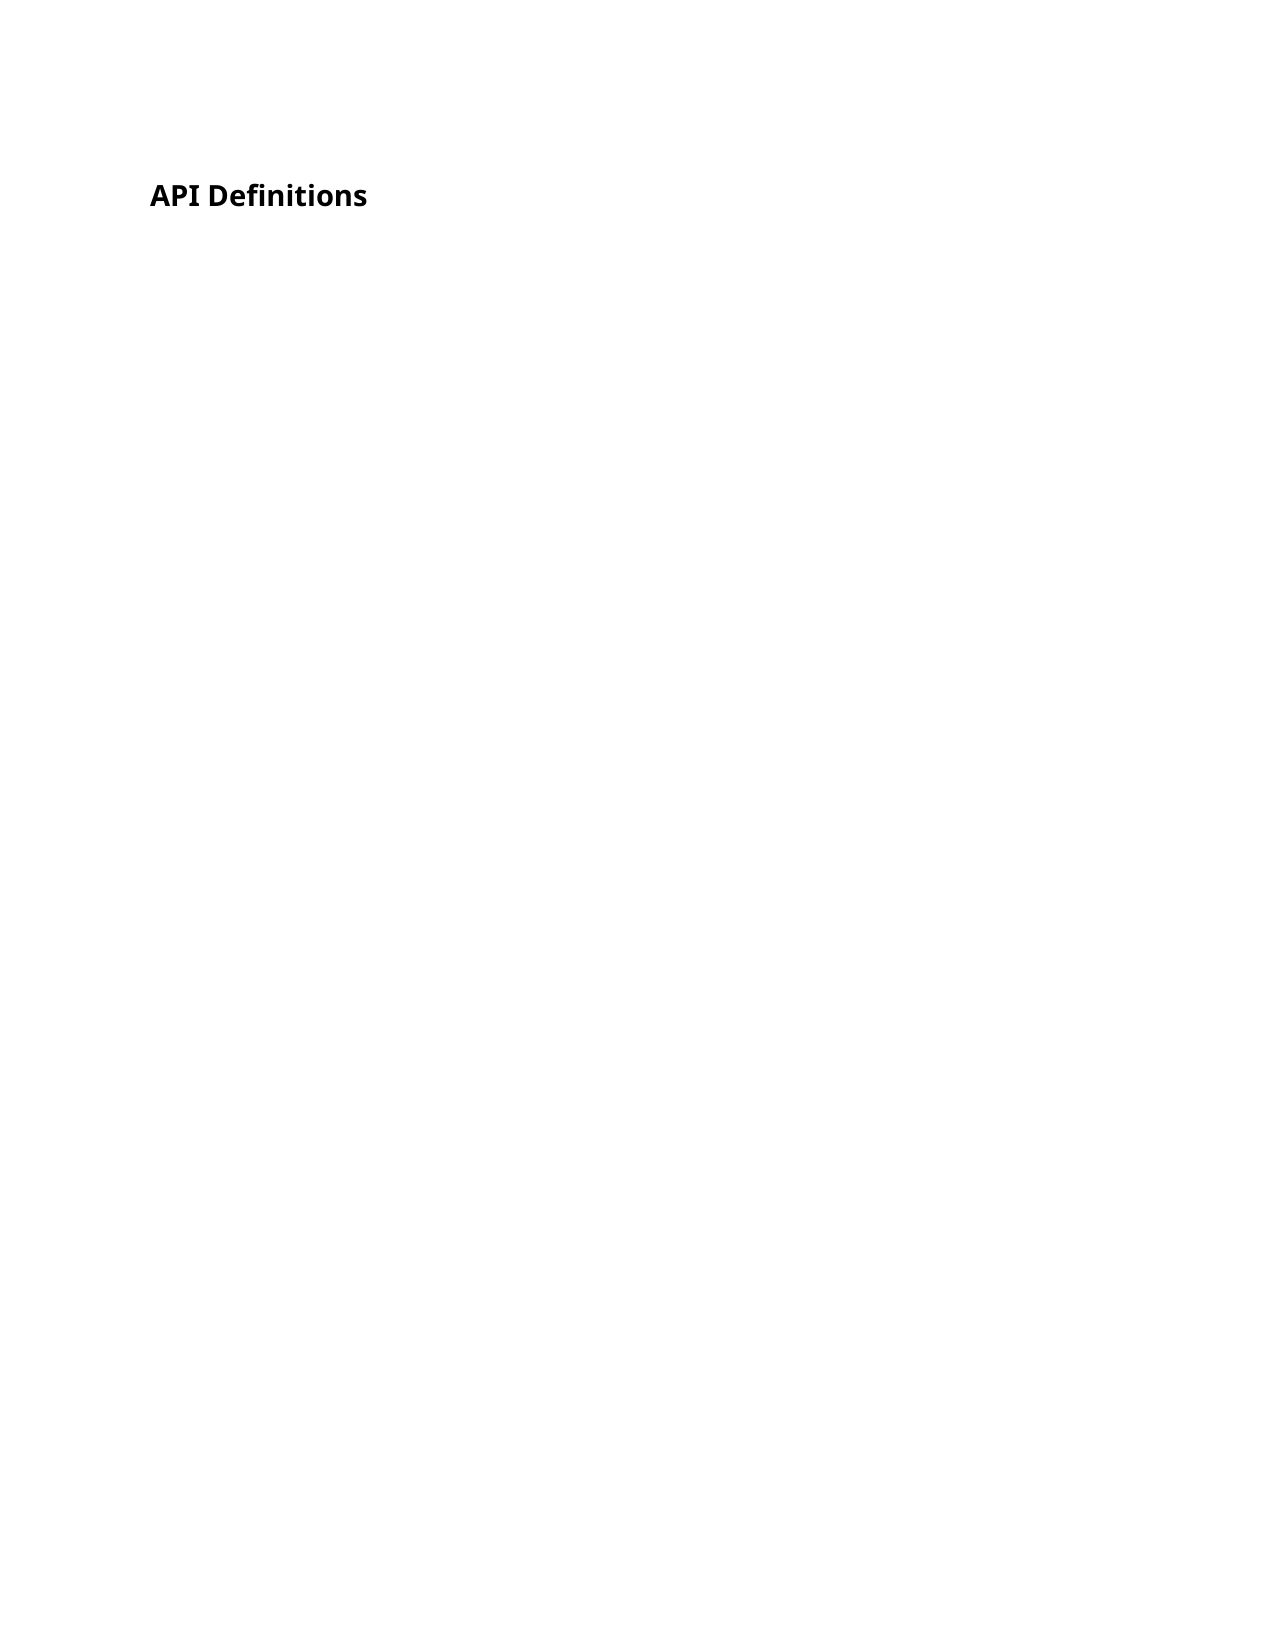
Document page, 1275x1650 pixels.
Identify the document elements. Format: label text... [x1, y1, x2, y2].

subtitle API Definitions [150, 175, 1125, 215]
